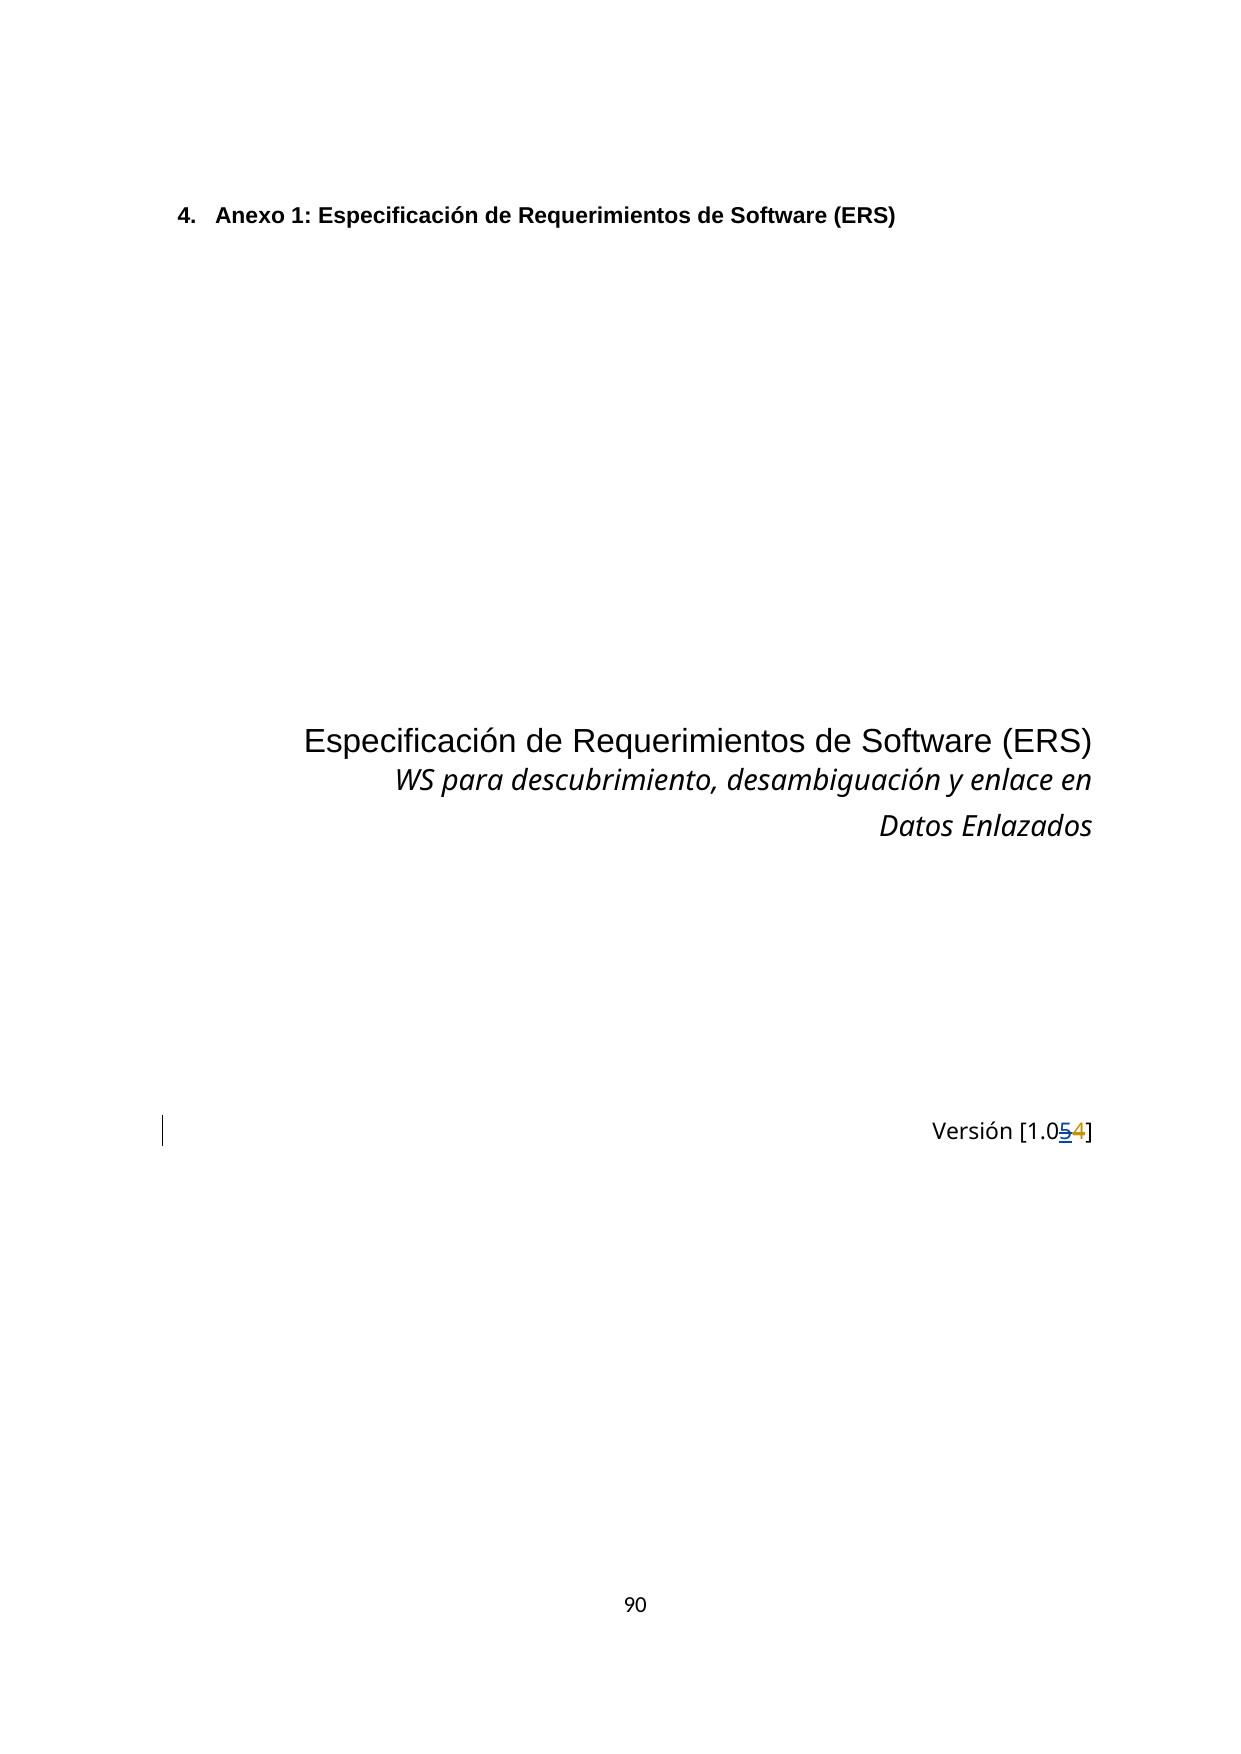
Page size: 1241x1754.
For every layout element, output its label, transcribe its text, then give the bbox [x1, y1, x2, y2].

text Versión [1.0] [177, 1115, 1093, 1146]
text WS para descubrimiento, desambiguación y enlace en [177, 759, 1093, 799]
text Datos Enlazados [177, 805, 1093, 844]
text Anexo 1: Especificación de Requerimientos de Software (ERS) [177, 202, 1093, 228]
text Especificación de Requerimientos de Software (ERS) [177, 721, 1093, 759]
